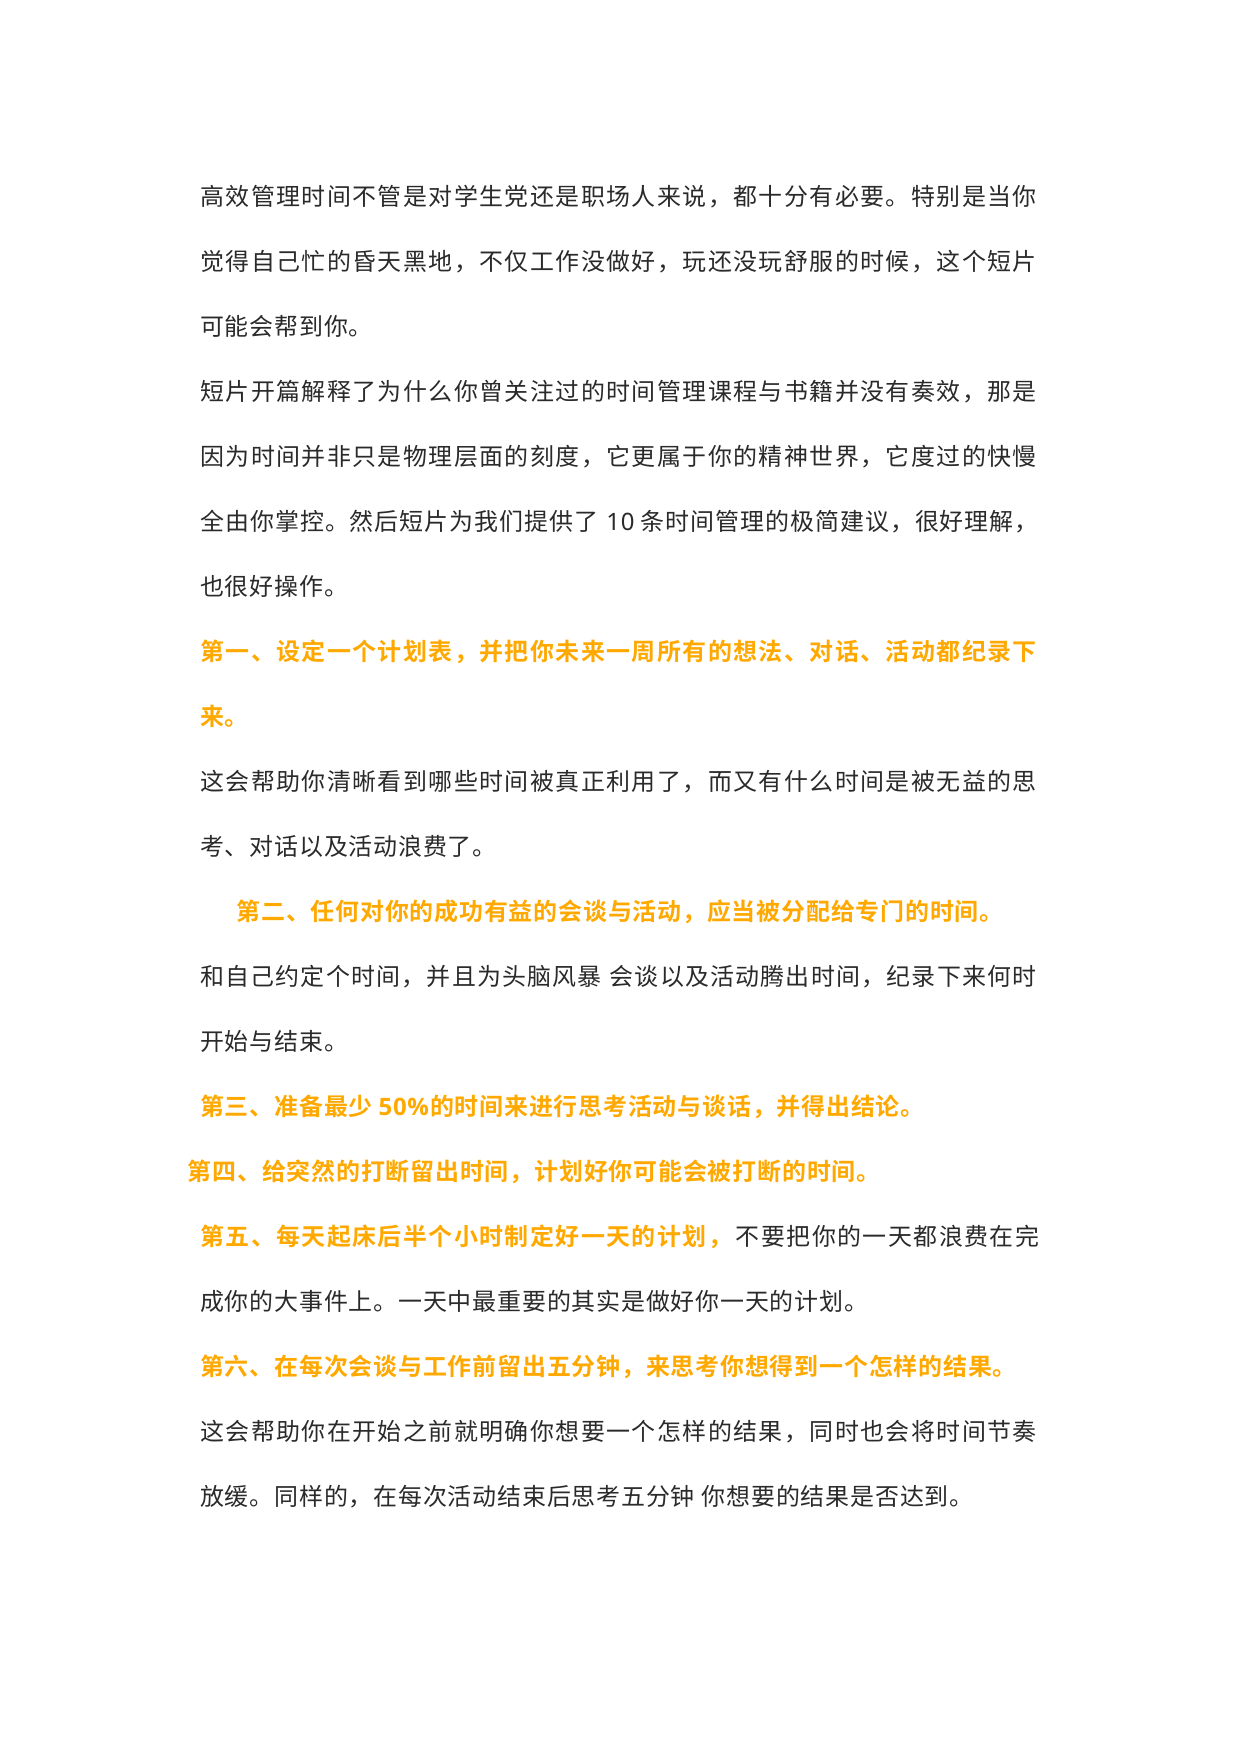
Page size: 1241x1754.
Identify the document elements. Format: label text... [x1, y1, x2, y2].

text 高效管理时间不管是对学生党还是职场人来说，都十分有必要。特别是当你觉得自己忙的昏天黑地，不仅工作没做好，玩还没玩舒服的时候，这个短片可能会帮到你。 [200, 162, 1040, 357]
text 第五、每天起床后半个小时制定好一天的计划，不要把你的一天都浪费在完成你的大事件上。一天中最重要的其实是做好你一天的计划。 [200, 1202, 1040, 1332]
text 这会帮助你在开始之前就明确你想要一个怎样的结果，同时也会将时间节奏放缓。同样的，在每次活动结束后思考五分钟 你想要的结果是否达到。 [200, 1397, 1040, 1527]
text 第六、在每次会谈与工作前留出五分钟，来思考你想得到一个怎样的结果。 [200, 1332, 1040, 1397]
text 第一、设定一个计划表，并把你未来一周所有的想法、对话、活动都纪录下来。 [200, 617, 1040, 747]
text 这会帮助你清晰看到哪些时间被真正利用了，而又有什么时间是被无益的思考、对话以及活动浪费了。 [200, 747, 1040, 877]
text 第二、任何对你的成功有益的会谈与活动，应当被分配给专门的时间。 [187, 877, 1053, 942]
text 第四、给突然的打断留出时间，计划好你可能会被打断的时间。 [187, 1137, 1053, 1202]
text 短片开篇解释了为什么你曾关注过的时间管理课程与书籍并没有奏效，那是因为时间并非只是物理层面的刻度，它更属于你的精神世界，它度过的快慢全由你掌控。然后短片为我们提供了10条时间管理的极简建议，很好理解，也很好操作。 [200, 357, 1040, 617]
text 第三、准备最少50%的时间来进行思考活动与谈话，并得出结论。 [200, 1072, 1040, 1137]
text 和自己约定个时间，并且为头脑风暴 会谈以及活动腾出时间，纪录下来何时开始与结束。 [200, 942, 1040, 1072]
